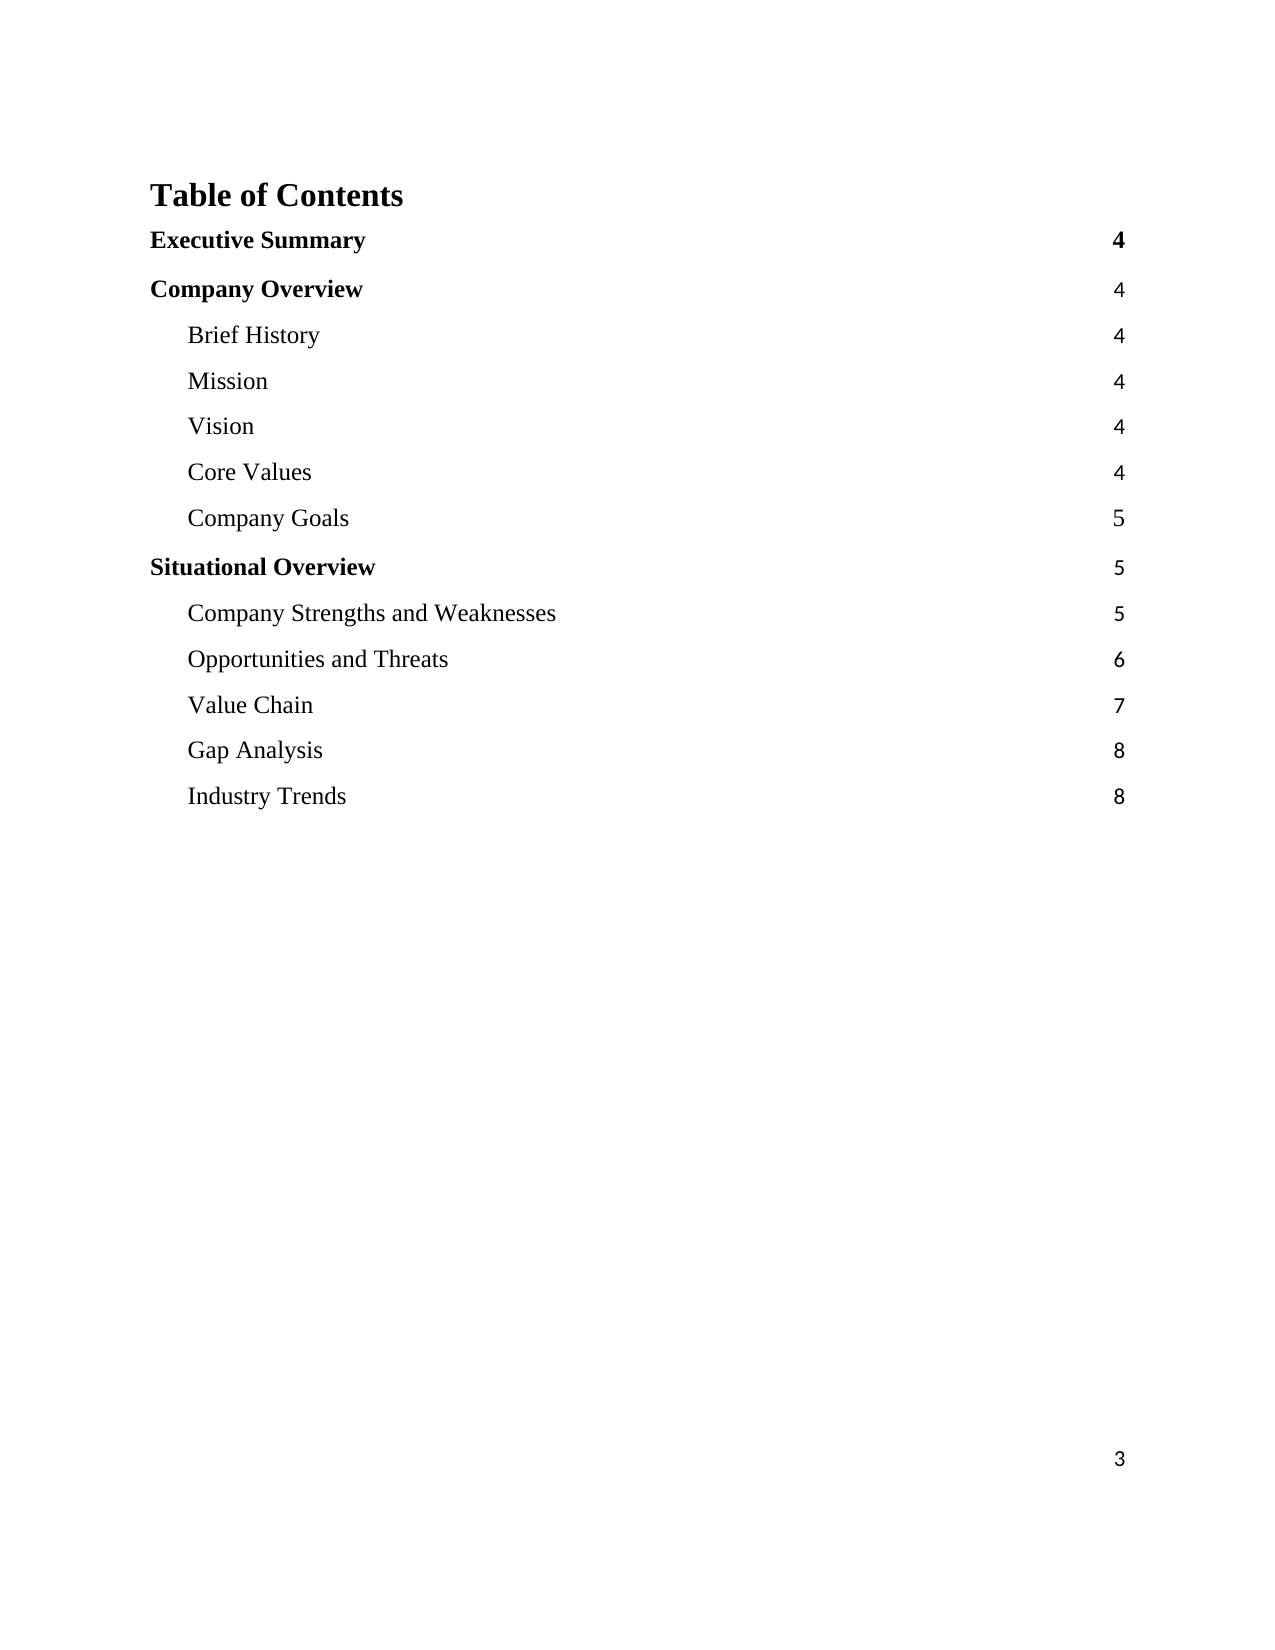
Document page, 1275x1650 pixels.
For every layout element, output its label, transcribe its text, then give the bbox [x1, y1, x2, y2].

text Table of Contents [150, 175, 1125, 213]
